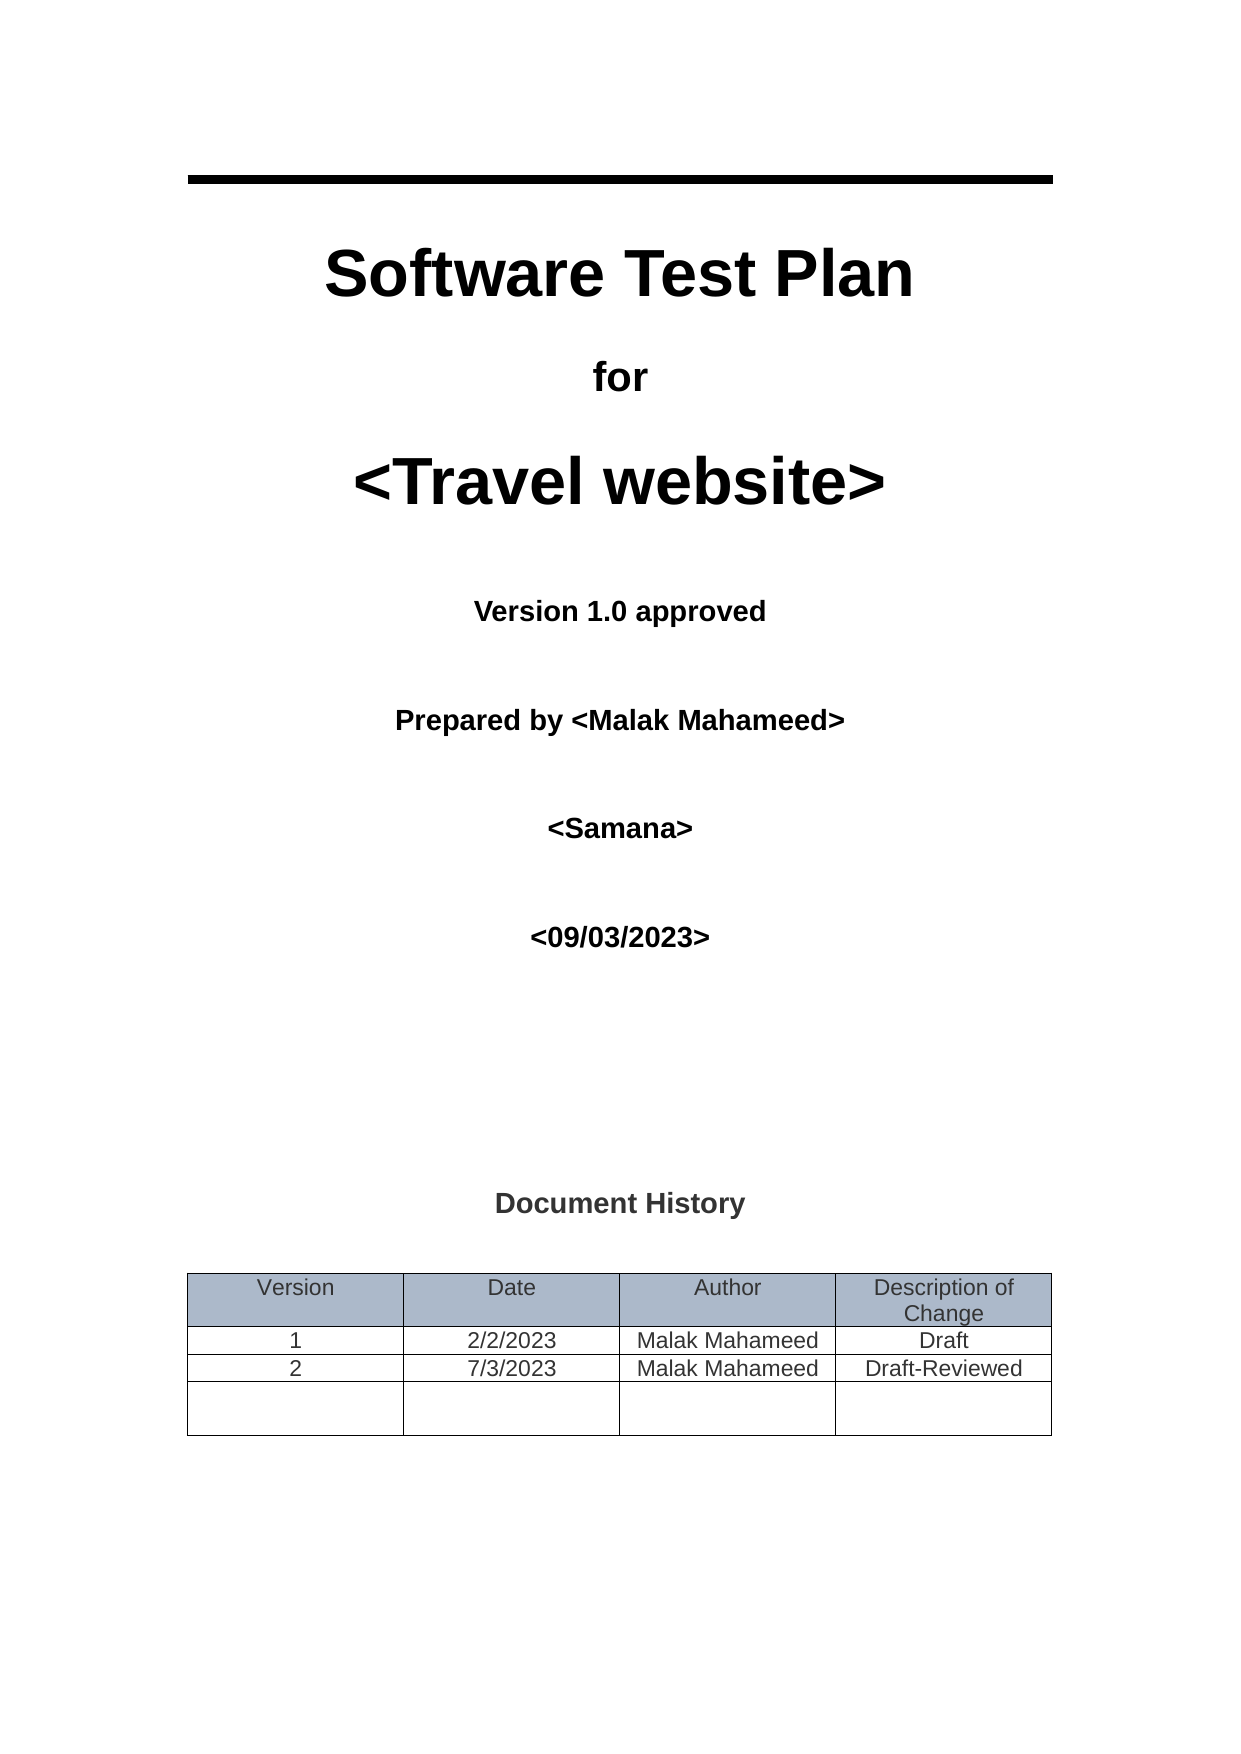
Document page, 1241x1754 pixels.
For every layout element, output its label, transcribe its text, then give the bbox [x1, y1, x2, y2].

table_cell Draft-Reviewed [836, 1355, 1051, 1381]
text Prepared by <Malak Mahameed> [187, 702, 1053, 736]
table_header Date [404, 1274, 619, 1326]
table_cell Malak Mahameed [620, 1327, 835, 1354]
table_header Version [188, 1274, 403, 1326]
title Software Test Plan [187, 234, 1053, 311]
text <09/03/2023> [187, 919, 1053, 953]
table_header Description of Change [836, 1274, 1051, 1326]
table_cell [404, 1382, 619, 1435]
table_cell 2/2/2023 [404, 1327, 619, 1354]
table_cell 7/3/2023 [404, 1355, 619, 1381]
table_cell [620, 1382, 835, 1435]
table_cell Draft [836, 1327, 1051, 1354]
text Document History [187, 1186, 1053, 1220]
table_cell 1 [188, 1327, 403, 1354]
table_cell [836, 1382, 1051, 1435]
title for [187, 353, 1053, 401]
table_header Author [620, 1274, 835, 1326]
title <Travel website> [187, 442, 1053, 519]
table_cell Malak Mahameed [620, 1355, 835, 1381]
table_cell 2 [188, 1355, 403, 1381]
text Version 1.0 approved [187, 594, 1053, 627]
text <Samana> [187, 811, 1053, 844]
table_cell [188, 1382, 403, 1435]
